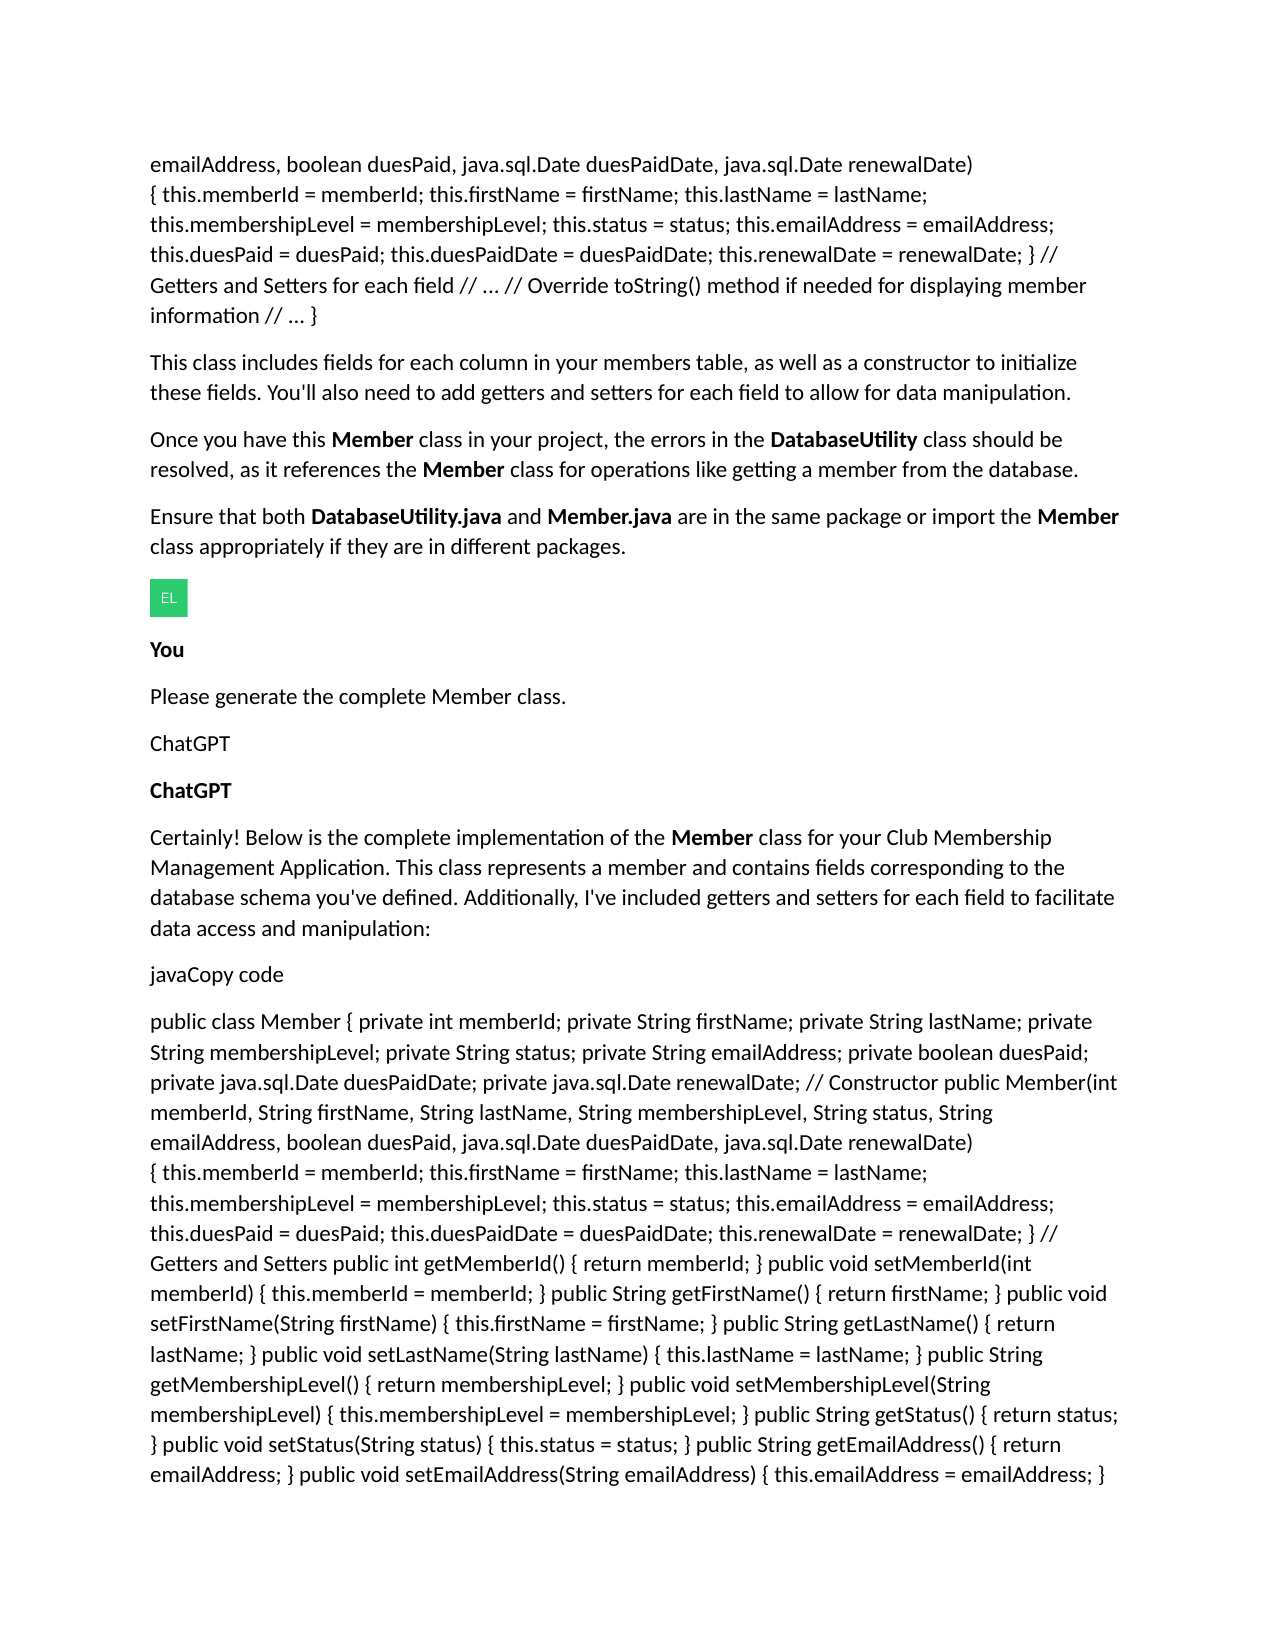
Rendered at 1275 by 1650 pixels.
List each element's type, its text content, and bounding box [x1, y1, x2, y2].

text javaCopy code [150, 961, 1125, 988]
text ChatGPT [150, 729, 1125, 757]
text Ensure that both DatabaseUtility.java and Member.java are in the same package or import the Member class appropriately if they are in different packages. [150, 502, 1125, 560]
text This class includes fields for each column in your members table, as well as a constructor to initialize these fields. You'll also need to add getters and setters for each field to allow for data manipulation. [150, 348, 1125, 406]
text Please generate the complete Member class. [150, 682, 1125, 710]
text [150, 1007, 1125, 1488]
text Certainly! Below is the complete implementation of the Member class for your Club Membership Management Application. This class represents a member and contains fields corresponding to the database schema you've defined. Additionally, I've included getters and setters for each field to facilitate data access and manipulation: [150, 823, 1125, 942]
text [150, 150, 1125, 329]
text You [150, 636, 1125, 663]
text ChatGPT [150, 776, 1125, 804]
picture [150, 579, 188, 617]
text Once you have this Member class in your project, the errors in the DatabaseUtility class should be resolved, as it references the Member class for operations like getting a member from the database. [150, 425, 1125, 483]
